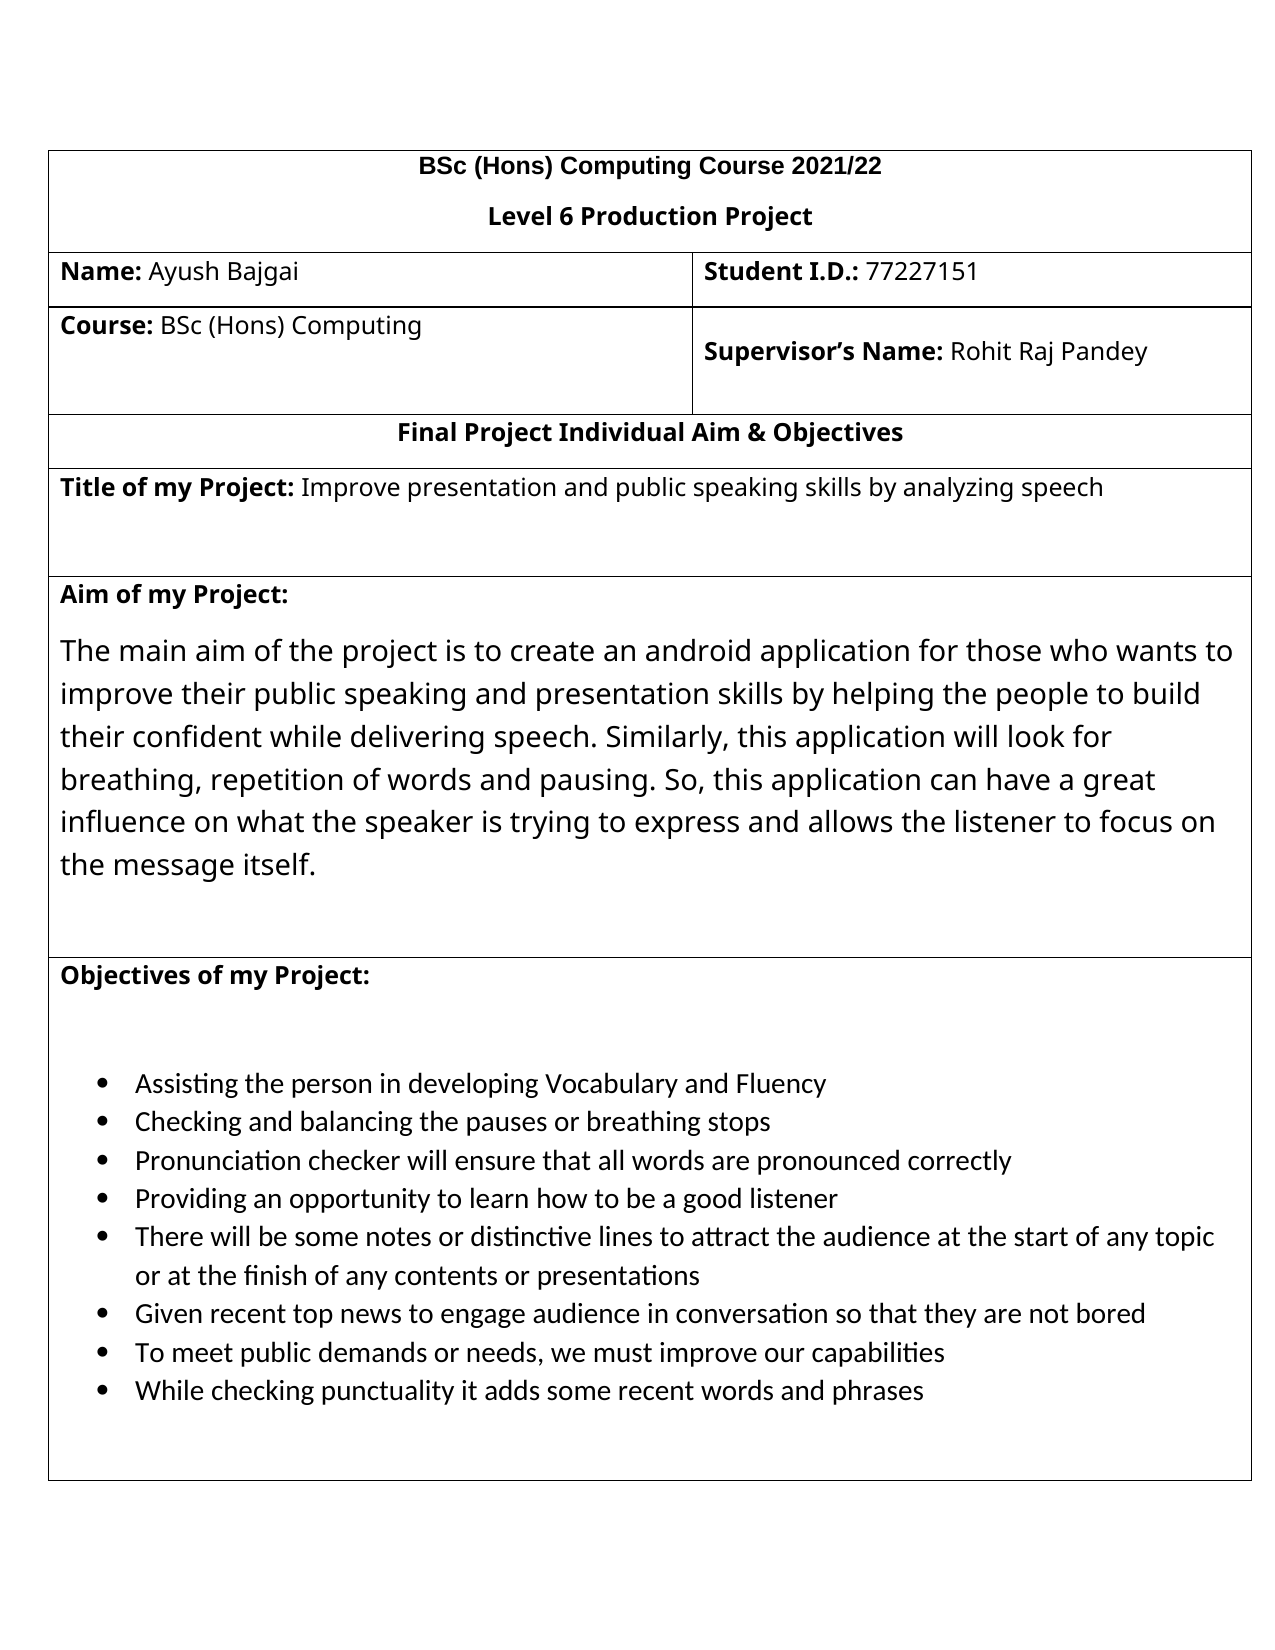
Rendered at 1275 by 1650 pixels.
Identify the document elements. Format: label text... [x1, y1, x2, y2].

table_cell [49, 958, 1251, 1480]
table_cell Course: BSc (Hons) Computing [49, 308, 692, 414]
table_cell Aim of my Project: The main aim of the project is to create an android application for those who wants to improve their public speaking and presentation skills by helping the people to build their confident while delivering speech. Similarly, this application will look for breathing, repetition of words and pausing. So, this application can have a great influence on what the speaker is trying to express and allows the listener to focus on the message itself. [49, 577, 1251, 957]
table_cell Student I.D.: 77227151 [693, 253, 1251, 306]
table_cell Final Project Individual Aim & Objectives [49, 415, 1251, 468]
table_cell Name: Ayush Bajgai [49, 253, 692, 306]
table_cell Supervisor’s Name: Rohit Raj Pandey [693, 308, 1251, 414]
table_header BSc (Hons) Computing Course 2021/22 Level 6 Production Project [49, 151, 1251, 252]
table_cell Title of my Project: Improve presentation and public speaking skills by analyzing speech [49, 469, 1251, 576]
